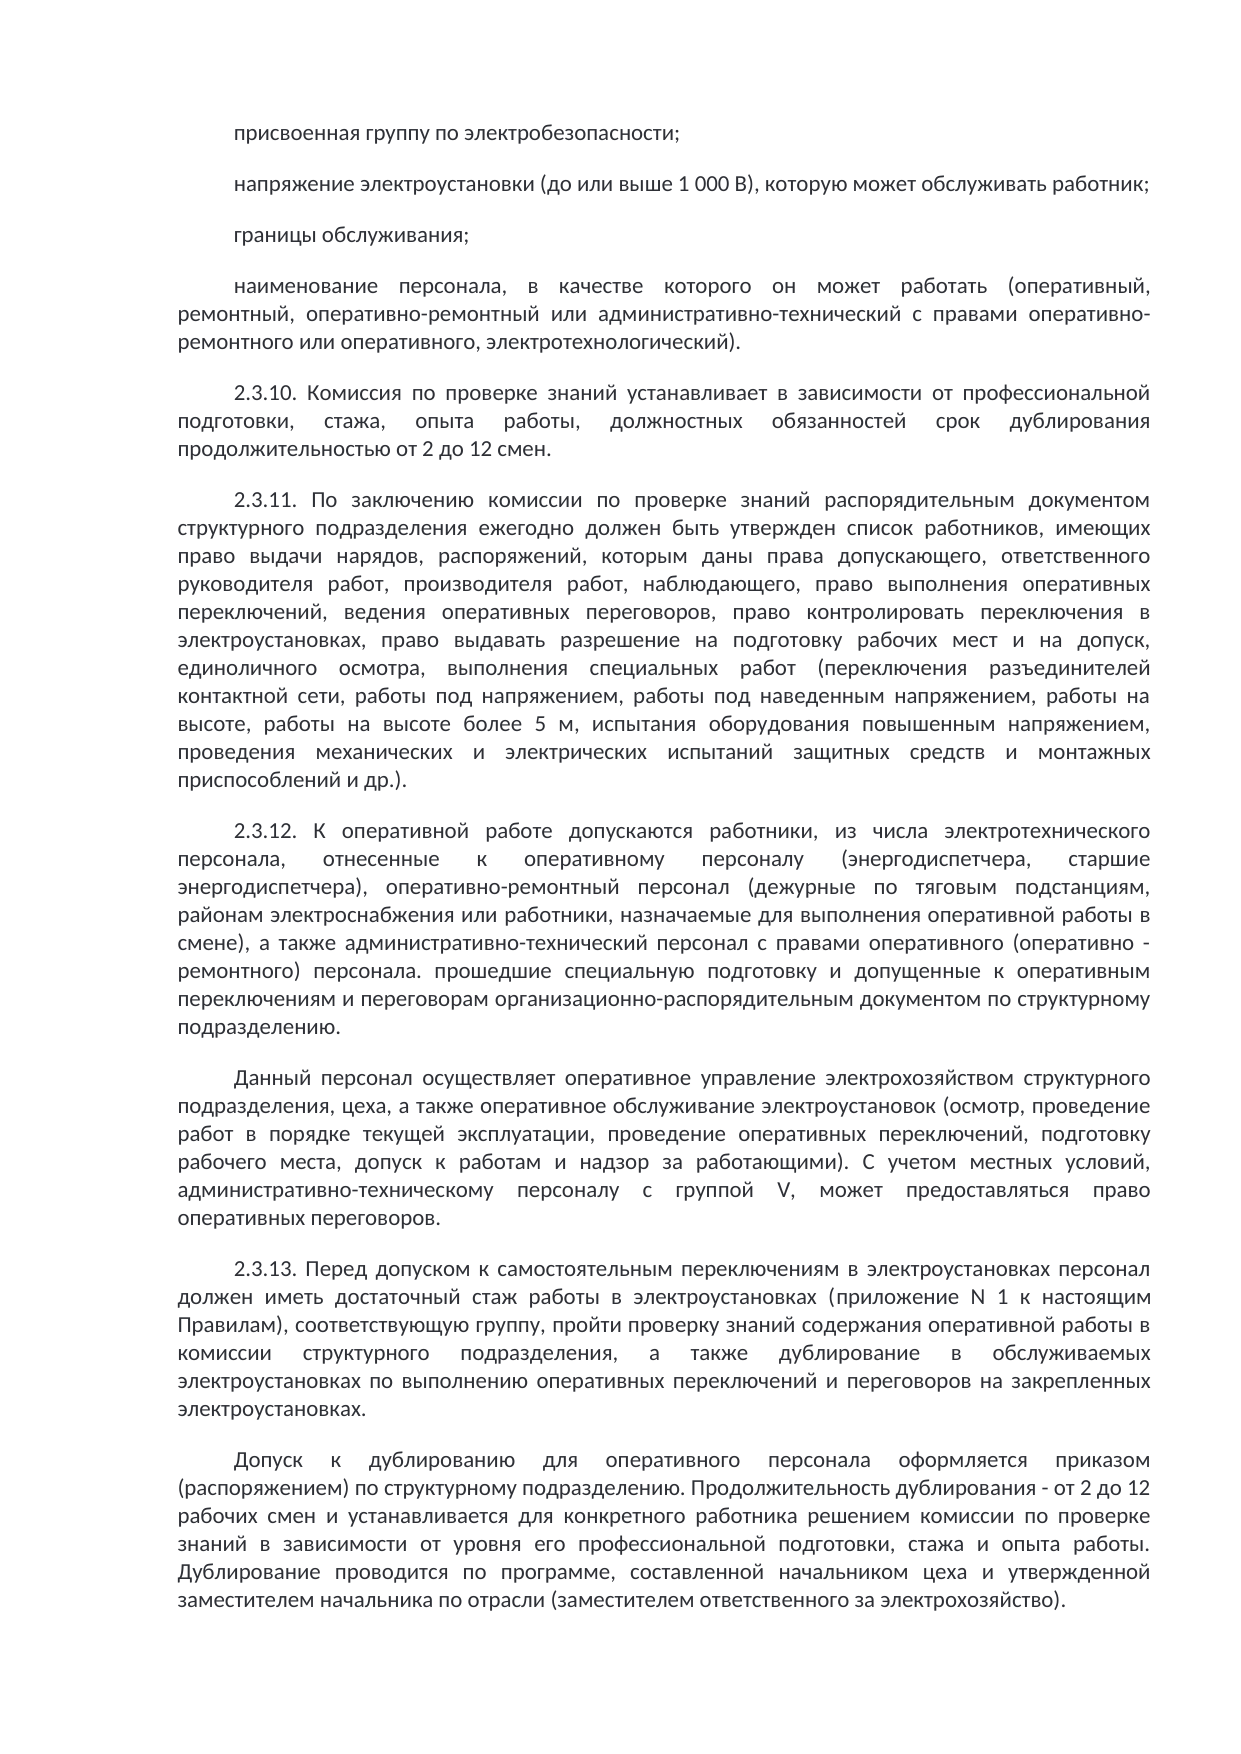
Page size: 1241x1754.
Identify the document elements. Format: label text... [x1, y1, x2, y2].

text 2.3.12. К оперативной работе допускаются работники, из числа электротехнического персонала, отнесенные к оперативному персоналу (энергодиспетчера, старшие энергодиспетчера), оперативно-ремонтный персонал (дежурные по тяговым подстанциям, районам электроснабжения или работники, назначаемые для выполнения оперативной работы в смене), а также административно-технический персонал с правами оперативного (оперативно -ремонтного) персонала. прошедшие специальную подготовку и допущенные к оперативным переключениям и переговорам организационно-распорядительным документом по структурному подразделению. [177, 816, 1152, 1040]
text 2.3.13. Перед допуском к самостоятельным переключениям в электроустановках персонал должен иметь достаточный стаж работы в электроустановках (приложение N 1 к настоящим Правилам), соответствующую группу, пройти проверку знаний содержания оперативной работы в комиссии структурного подразделения, а также дублирование в обслуживаемых электроустановках по выполнению оперативных переключений и переговоров на закрепленных электроустановках. [177, 1254, 1152, 1422]
text напряжение электроустановки (до или выше 1 000 В), которую может обслуживать работник; [177, 169, 1152, 197]
text Допуск к дублированию для оперативного персонала оформляется приказом (распоряжением) по структурному подразделению. Продолжительность дублирования - от 2 до 12 рабочих смен и устанавливается для конкретного работника решением комиссии по проверке знаний в зависимости от уровня его профессиональной подготовки, стажа и опыта работы. Дублирование проводится по программе, составленной начальником цеха и утвержденной заместителем начальника по отрасли (заместителем ответственного за электрохозяйство). [177, 1445, 1152, 1613]
text 2.3.11. По заключению комиссии по проверке знаний распорядительным документом структурного подразделения ежегодно должен быть утвержден список работников, имеющих право выдачи нарядов, распоряжений, которым даны права допускающего, ответственного руководителя работ, производителя работ, наблюдающего, право выполнения оперативных переключений, ведения оперативных переговоров, право контролировать переключения в электроустановках, право выдавать разрешение на подготовку рабочих мест и на допуск, единоличного осмотра, выполнения специальных работ (переключения разъединителей контактной сети, работы под напряжением, работы под наведенным напряжением, работы на высоте, работы на высоте более 5 м, испытания оборудования повышенным напряжением, проведения механических и электрических испытаний защитных средств и монтажных приспособлений и др.). [177, 485, 1152, 793]
text 2.3.10. Комиссия по проверке знаний устанавливает в зависимости от профессиональной подготовки, стажа, опыта работы, должностных обязанностей срок дублирования продолжительностью от 2 до 12 смен. [177, 378, 1152, 462]
text наименование персонала, в качестве которого он может работать (оперативный, ремонтный, оперативно-ремонтный или административно-технический с правами оперативно-ремонтного или оперативного, электротехнологический). [177, 271, 1152, 355]
text границы обслуживания; [177, 220, 1152, 248]
text Данный персонал осуществляет оперативное управление электрохозяйством структурного подразделения, цеха, а также оперативное обслуживание электроустановок (осмотр, проведение работ в порядке текущей эксплуатации, проведение оперативных переключений, подготовку рабочего места, допуск к работам и надзор за работающими). С учетом местных условий, административно-техническому персоналу с группой V, может предоставляться право оперативных переговоров. [177, 1063, 1152, 1231]
text присвоенная группу по электробезопасности; [177, 118, 1152, 146]
